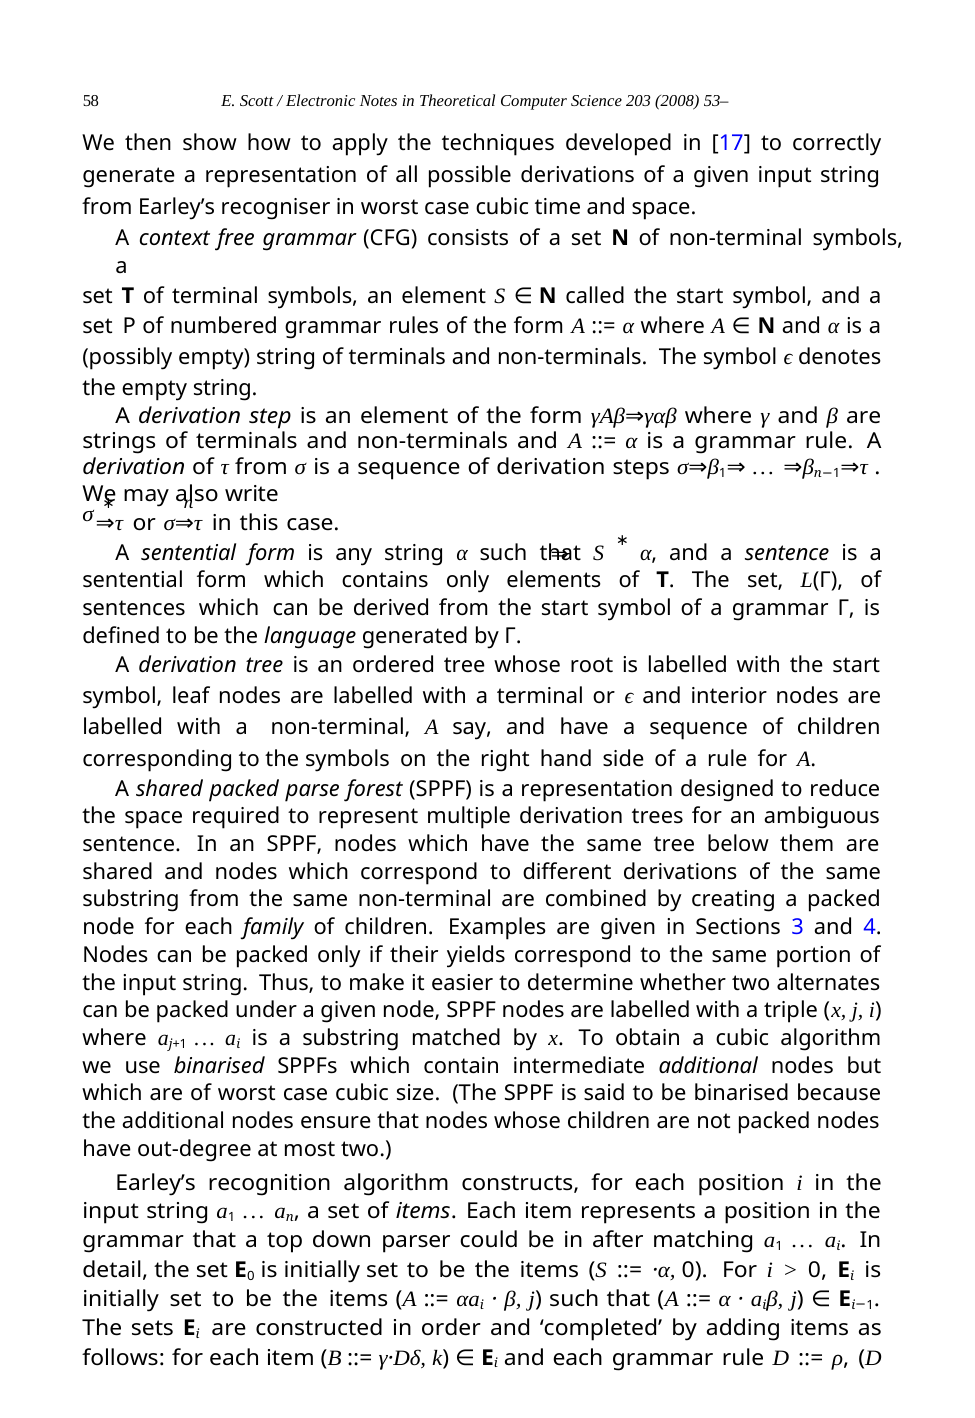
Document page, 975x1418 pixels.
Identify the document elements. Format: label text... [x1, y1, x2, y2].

text A shared packed parse forest (SPPF) is a representation designed to reduce the space required to represent multiple derivation trees for an ambiguous sentence. In an SPPF, nodes which have the same tree below them are shared and nodes which correspond to different derivations of the same substring from the same non-terminal are combined by creating a packed node for each family of children. Examples are given in Sections 3 and 4. Nodes can be packed only if their yields correspond to the same portion of the input string. Thus, to make it easier to determine whether two alternates can be packed under a given node, SPPF nodes are labelled with a triple (x, j, i) where aj+1 ... ai is a substring matched by x. To obtain a cubic algorithm we use binarised SPPFs which contain intermediate additional nodes but which are of worst case cubic size. (The SPPF is said to be binarised because the additional nodes ensure that nodes whose children are not packed nodes have out-degree at most two.) [82, 774, 881, 1162]
text We then show how to apply the techniques developed in [17] to correctly generate a representation of all possible derivations of a given input string from Earley’s recogniser in worst case cubic time and space. [82, 127, 881, 221]
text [82, 1167, 881, 1371]
text set T of terminal symbols, an element S ∈ N called the start symbol, and a set P of numbered grammar rules of the form A ::= α where A ∈ N and α is a (possibly empty) string of terminals and non-terminals. The symbol ϵ denotes the empty string. [82, 280, 881, 402]
text ⇒τ or σ⇒τ in this case. [95, 510, 904, 535]
text A derivation step is an element of the form γAβ⇒γαβ where γ and β are strings of terminals and non-terminals and A ::= α is a grammar rule. A derivation of τ from σ is a sequence of derivation steps σ⇒β1⇒ ... ⇒βn−1⇒τ . We may also write [82, 402, 881, 507]
text A context free grammar (CFG) consists of a set N of non-terminal symbols, a [115, 223, 904, 279]
text A sentential form is any string α such that S ∗ α, and a sentence is a sentential form which contains only elements of T. The set, L(Γ), of sentences which can be derived from the start symbol of a grammar Γ, is defined to be the language generated by Γ. [82, 538, 881, 649]
text A derivation tree is an ordered tree whose root is labelled with the start symbol, leaf nodes are labelled with a terminal or ϵ and interior nodes are labelled with a non-terminal, A say, and have a sequence of children corresponding to the symbols on the right hand side of a rule for A. [82, 649, 881, 772]
